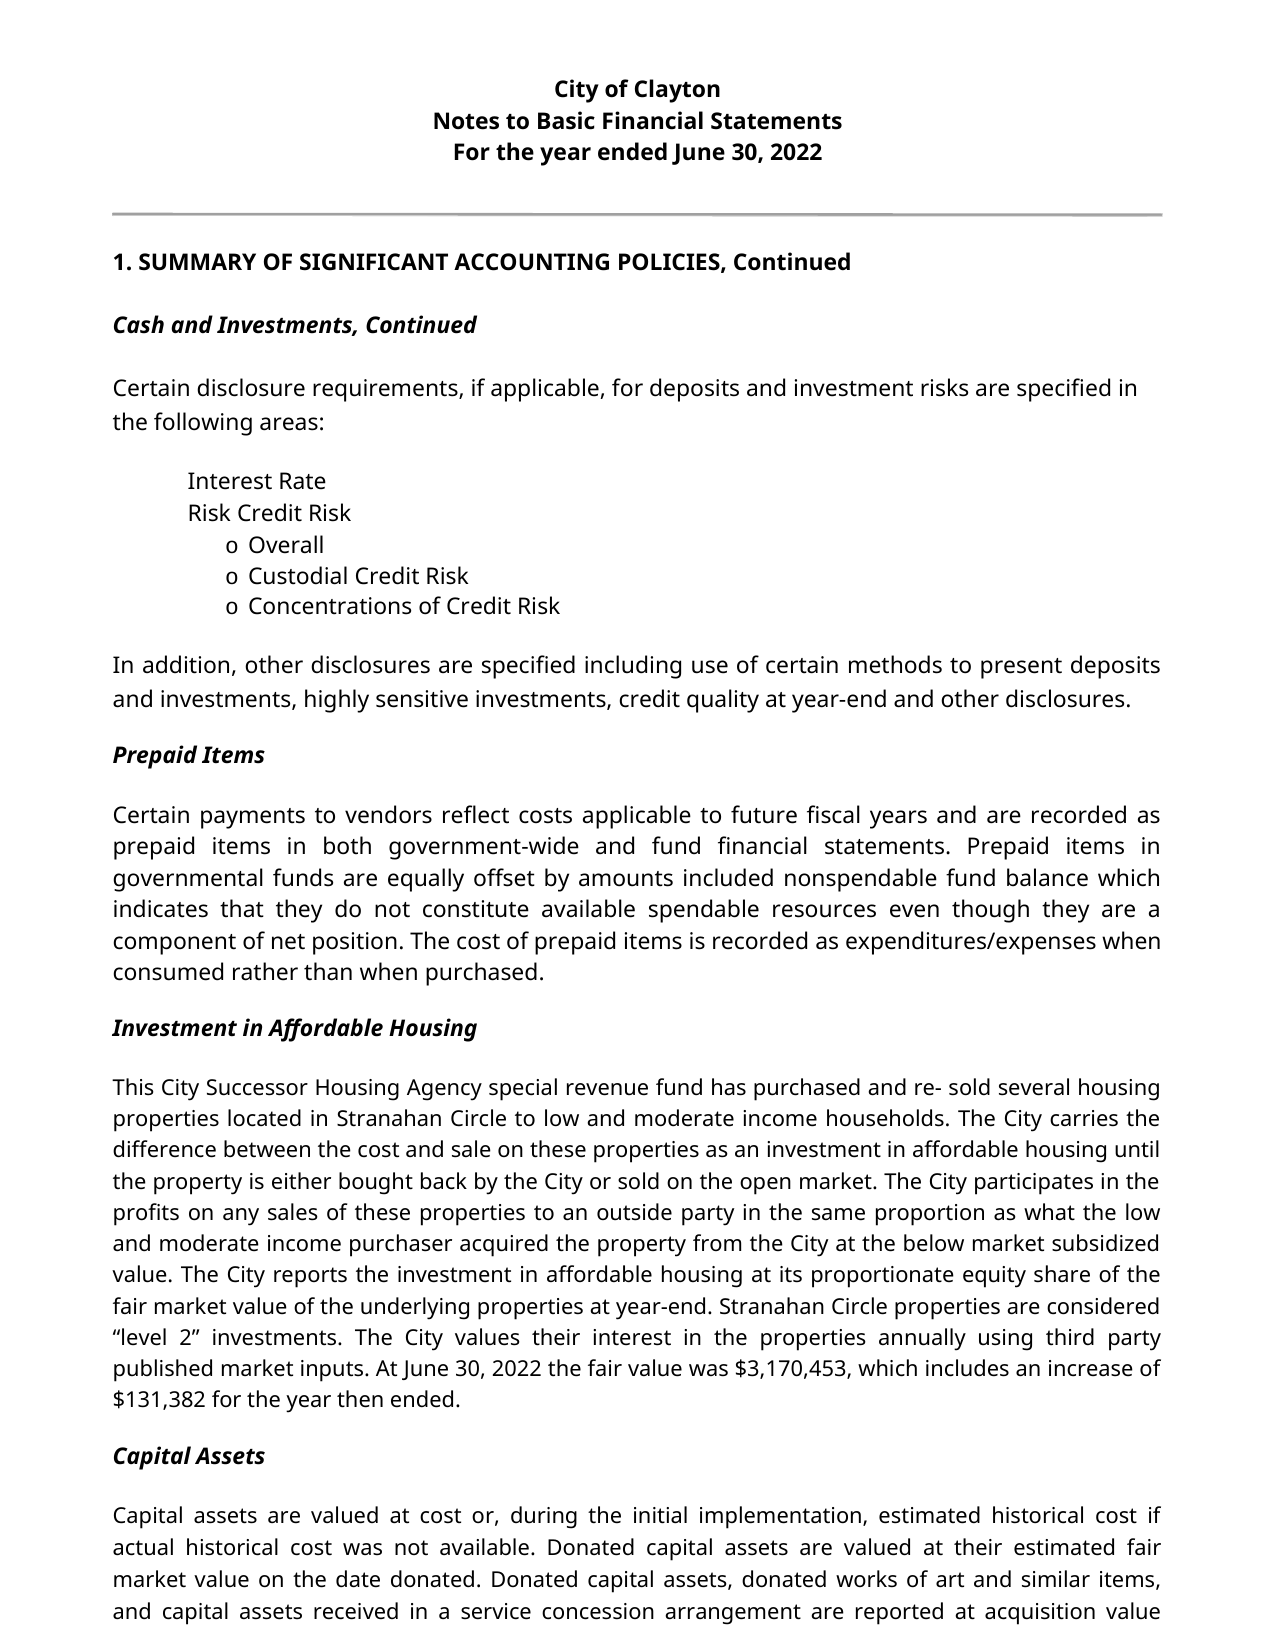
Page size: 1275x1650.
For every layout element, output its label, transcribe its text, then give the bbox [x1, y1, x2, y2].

text Certain payments to vendors reflect costs applicable to future fiscal years and are recorded as prepaid items in both government-wide and fund financial statements. Prepaid items in governmental funds are equally offset by amounts included nonspendable fund balance which indicates that they do not constitute available spendable resources even though they are a component of net position. The cost of prepaid items is recorded as expenditures/expenses when consumed rather than when purchased. [112, 798, 1162, 988]
text In addition, other disclosures are specified including use of certain methods to present deposits and investments, highly sensitive investments, credit quality at year-end and other disclosures. [112, 649, 1162, 714]
text Interest Rate Risk Credit Risk [187, 464, 364, 528]
text This City Successor Housing Agency special revenue fund has purchased and re- sold several housing properties located in Stranahan Circle to low and moderate income households. The City carries the difference between the cost and sale on these properties as an investment in affordable housing until the property is either bought back by the City or sold on the open market. The City participates in the profits on any sales of these properties to an outside party in the same proportion as what the low and moderate income purchaser acquired the property from the City at the below market subsidized value. The City reports the investment in affordable housing at its proportionate equity share of the fair market value of the underlying properties at year-end. Stranahan Circle properties are considered “level 2” investments. The City values their interest in the properties annually using third party published market inputs. At June 30, 2022 the fair value was $3,170,453, which includes an increase of $131,382 for the year then ended. [112, 1072, 1162, 1414]
list Concentrations of Credit Risk [225, 590, 1162, 622]
text Certain disclosure requirements, if applicable, for deposits and investment risks are specified in the following areas: [112, 372, 1162, 437]
text 1. SUMMARY OF SIGNIFICANT ACCOUNTING POLICIES, Continued Cash and Investments, Continued [112, 246, 894, 340]
text Capital Assets [112, 1440, 1162, 1471]
text For the year ended June 30, 2022 [112, 136, 1162, 167]
list Custodial Credit Risk [225, 559, 1162, 590]
text Notes to Basic Financial Statements [112, 105, 1162, 136]
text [112, 1500, 1162, 1626]
text Investment in Affordable Housing [112, 1012, 1162, 1044]
list Overall [225, 529, 1162, 559]
text Prepaid Items [112, 739, 1162, 770]
text City of Clayton [112, 73, 1162, 104]
